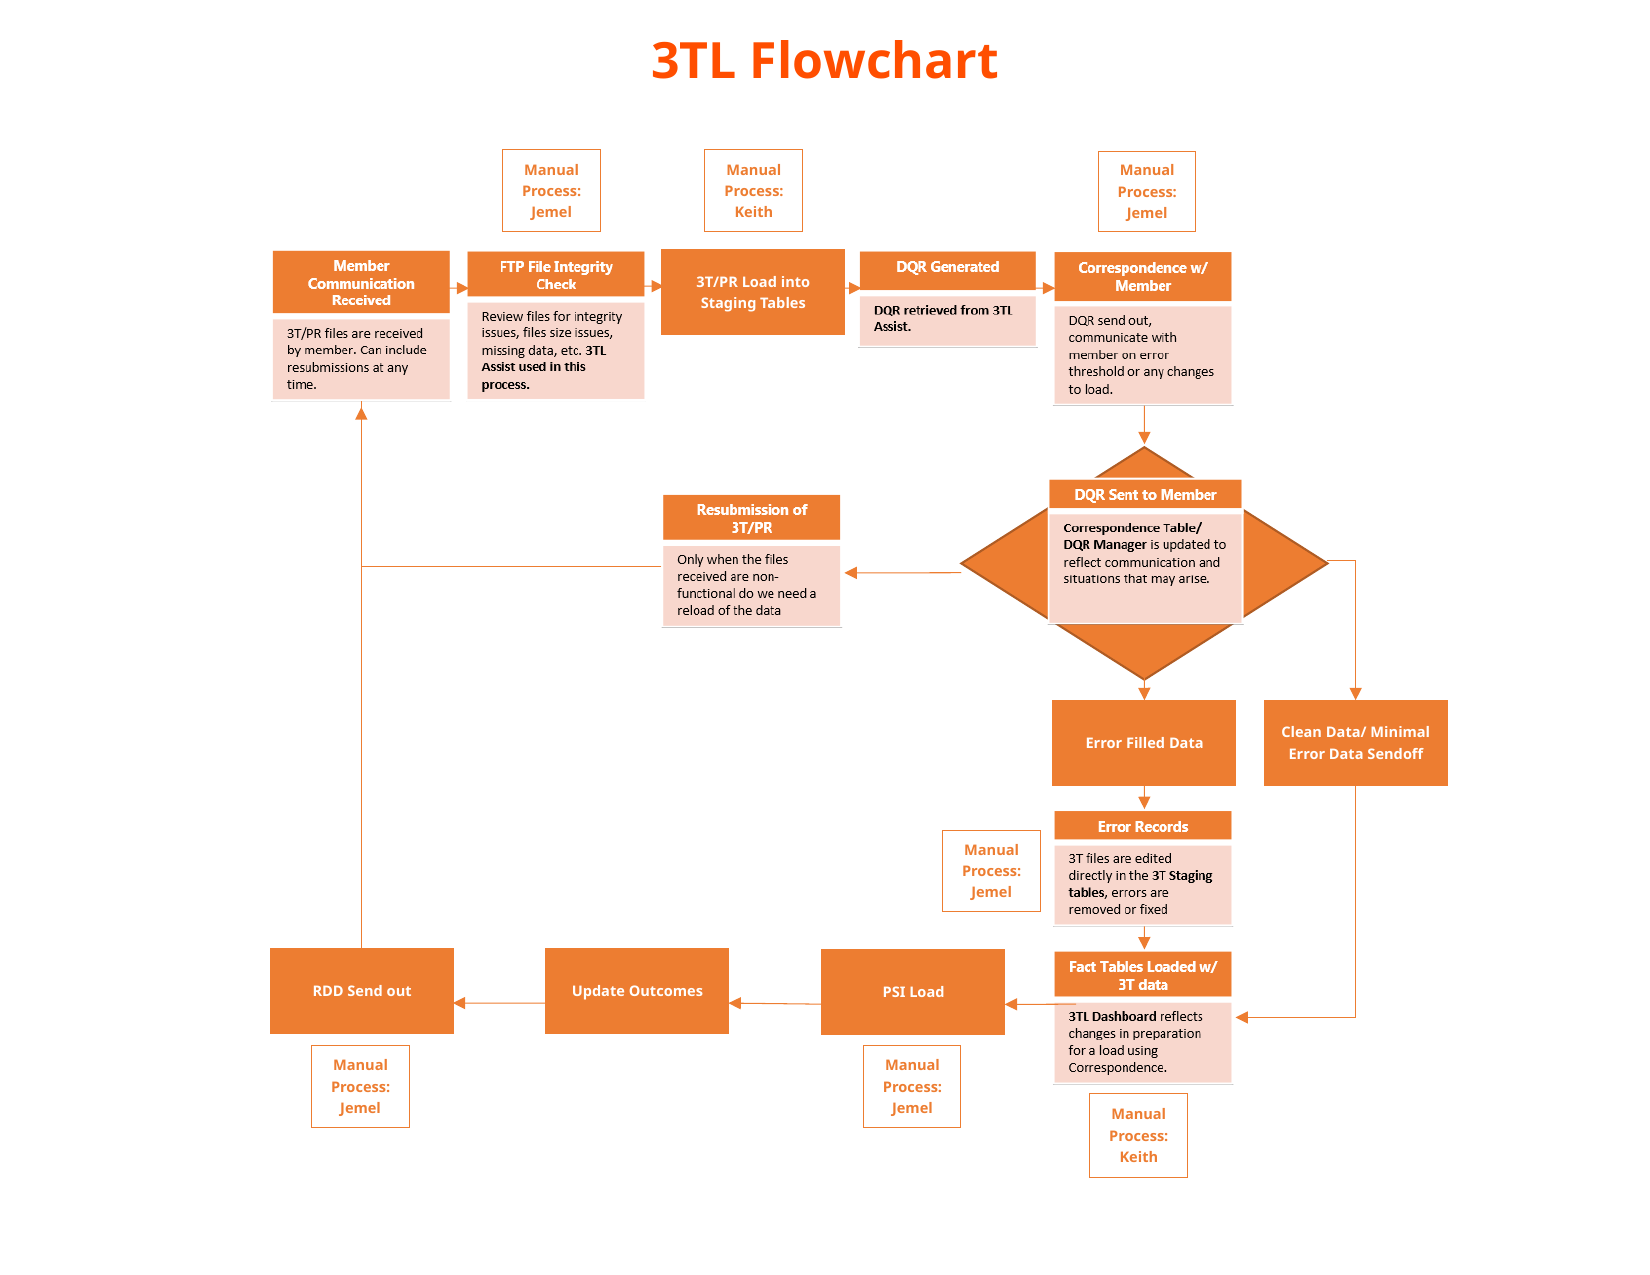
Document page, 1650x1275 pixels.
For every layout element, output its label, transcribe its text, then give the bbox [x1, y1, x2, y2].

picture [1052, 808, 1236, 927]
picture [270, 248, 454, 402]
picture [1052, 949, 1236, 1085]
picture [1047, 477, 1246, 625]
picture [857, 249, 1040, 348]
subtitle 3TL Flowchart [0, 25, 1650, 93]
picture [465, 249, 649, 402]
picture [1052, 250, 1236, 406]
picture [661, 492, 845, 628]
